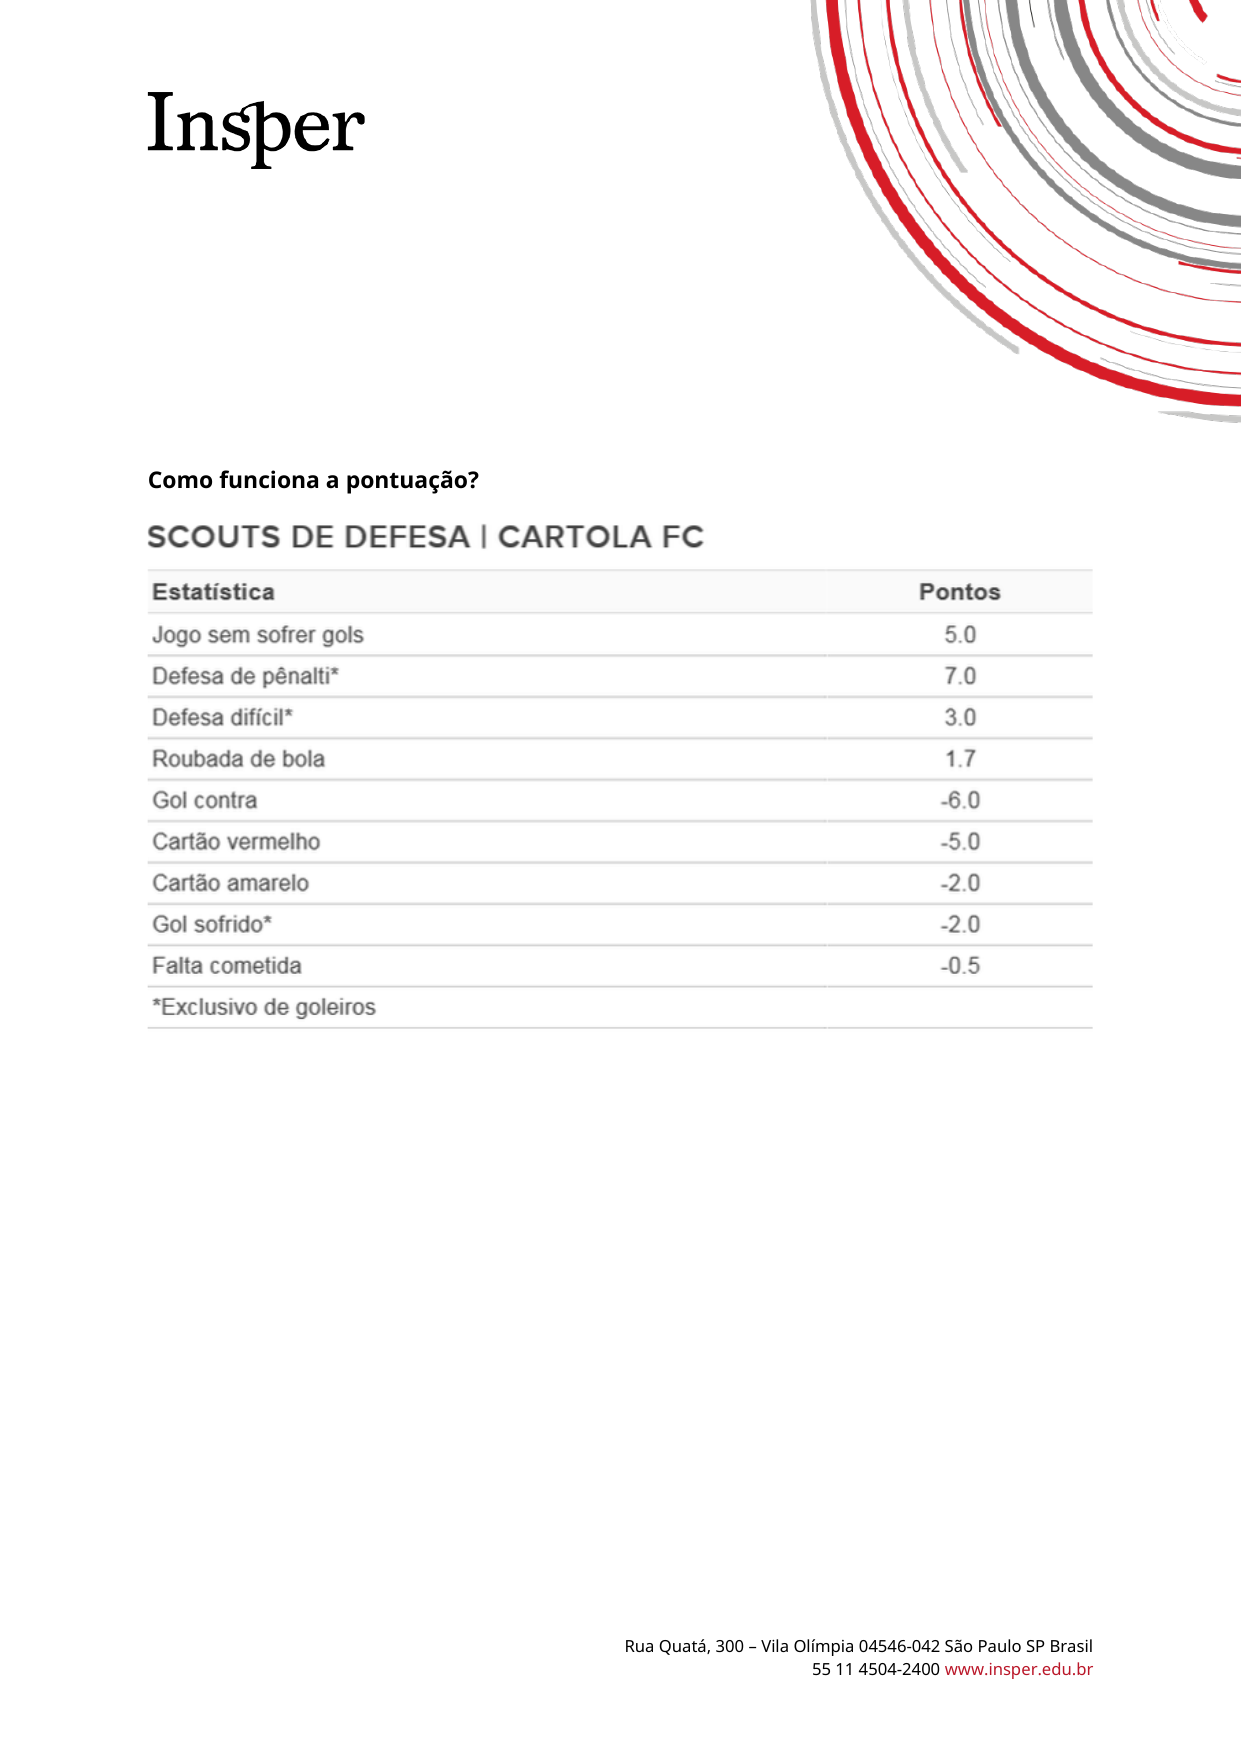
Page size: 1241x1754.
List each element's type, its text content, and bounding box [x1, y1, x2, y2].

picture [147, 92, 365, 169]
picture [147, 516, 1093, 1037]
text Como funciona a pontuação? [148, 464, 1093, 495]
